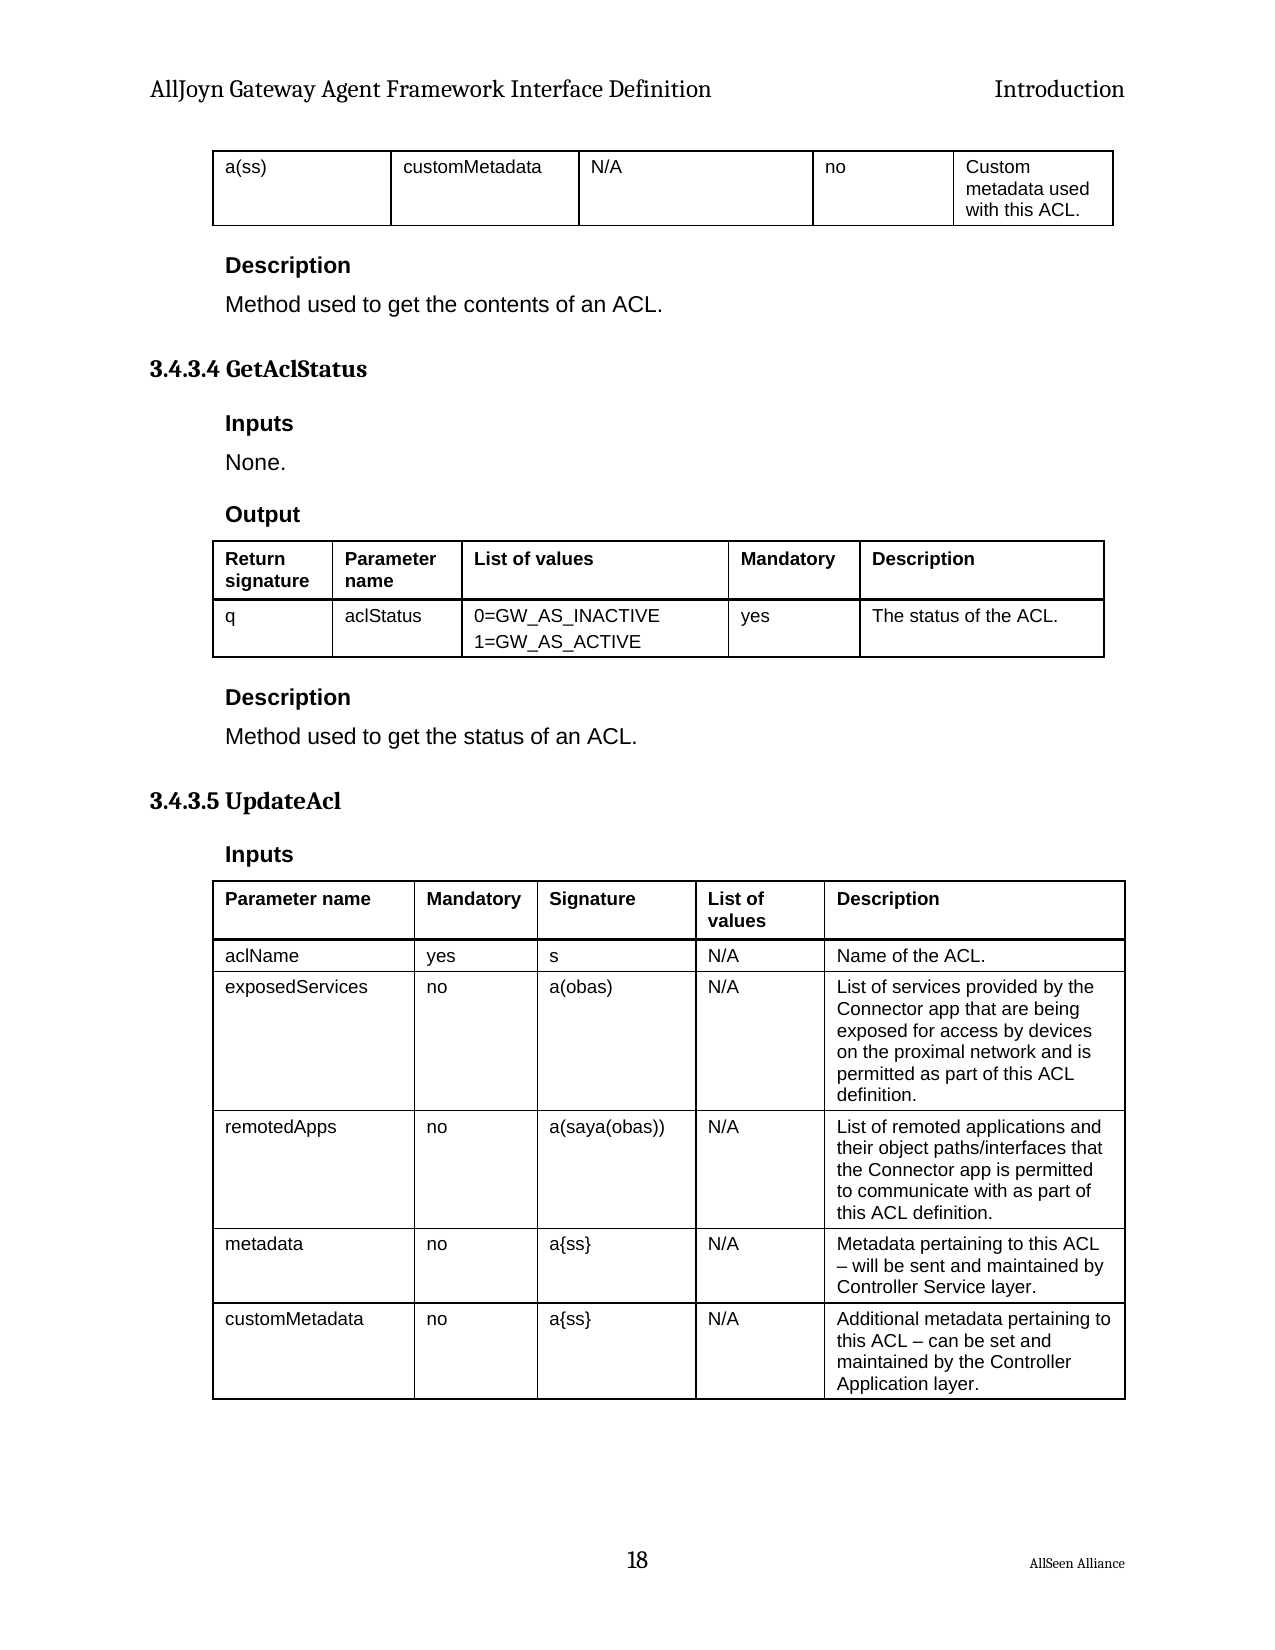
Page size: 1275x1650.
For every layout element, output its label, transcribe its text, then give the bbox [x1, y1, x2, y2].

table_cell no [415, 1304, 537, 1398]
table_cell 0=GW_AS_INACTIVE 1=GW_AS_ACTIVE [463, 601, 728, 656]
table_header Parameter name [214, 882, 414, 937]
table_cell The status of the ACL. [861, 601, 1103, 656]
table_cell q [214, 601, 332, 656]
table_cell N/A [697, 972, 824, 1110]
table_cell a(obas) [538, 972, 695, 1110]
table_header Description [825, 882, 1124, 937]
table_cell aclStatus [333, 601, 461, 656]
text Method used to get the contents of an ACL. [225, 291, 1125, 318]
table_cell Name of the ACL. [825, 941, 1124, 971]
table_cell N/A [580, 152, 812, 224]
table_header Signature [538, 882, 695, 937]
table_cell no [415, 972, 537, 1110]
subtitle GetAclStatus [150, 355, 1125, 384]
text Description [225, 683, 1125, 710]
table_cell customMetadata [392, 152, 578, 224]
table_cell Metadata pertaining to this ACL – will be sent and maintained by Controller Service layer. [825, 1229, 1124, 1302]
text Method used to get the status of an ACL. [225, 722, 1125, 749]
table_cell N/A [697, 1111, 824, 1227]
table_cell List of remoted applications and their object paths/interfaces that the Connector app is permitted to communicate with as part of this ACL definition. [825, 1111, 1124, 1227]
table_cell a{ss} [538, 1304, 695, 1398]
table_cell customMetadata [214, 1304, 414, 1398]
table_cell yes [415, 941, 537, 971]
table_header Mandatory [415, 882, 537, 937]
table_cell Custom metadata used with this ACL. [954, 152, 1112, 224]
table_cell yes [729, 601, 859, 656]
table_cell N/A [697, 941, 824, 971]
table_cell N/A [697, 1229, 824, 1302]
table_cell exposedServices [214, 972, 414, 1110]
table_cell metadata [214, 1229, 414, 1302]
table_cell remotedApps [214, 1111, 414, 1227]
table_cell no [415, 1229, 537, 1302]
table_header Return signature [214, 542, 332, 597]
table_cell List of services provided by the Connector app that are being exposed for access by devices on the proximal network and is permitted as part of this ACL definition. [825, 972, 1124, 1110]
table_cell a{ss} [538, 1229, 695, 1302]
table_header Mandatory [729, 542, 859, 597]
text None. [225, 449, 1125, 476]
table_cell no [814, 152, 953, 224]
table_cell no [415, 1111, 537, 1227]
table_cell a(ss) [214, 152, 390, 224]
text Inputs [225, 409, 1125, 436]
subtitle UpdateAcl [150, 787, 1125, 816]
table_cell N/A [697, 1304, 824, 1398]
text Output [225, 501, 1125, 528]
table_header List of values [463, 542, 728, 597]
table_header Description [861, 542, 1103, 597]
table_cell aclName [214, 941, 414, 971]
table_cell s [538, 941, 695, 971]
table_header List of values [697, 882, 824, 937]
table_cell a(saya(obas)) [538, 1111, 695, 1227]
table_header Parameter name [333, 542, 461, 597]
table_cell Additional metadata pertaining to this ACL – can be set and maintained by the Controller Application layer. [825, 1304, 1124, 1398]
text Inputs [225, 841, 1125, 868]
text Description [225, 251, 1125, 278]
